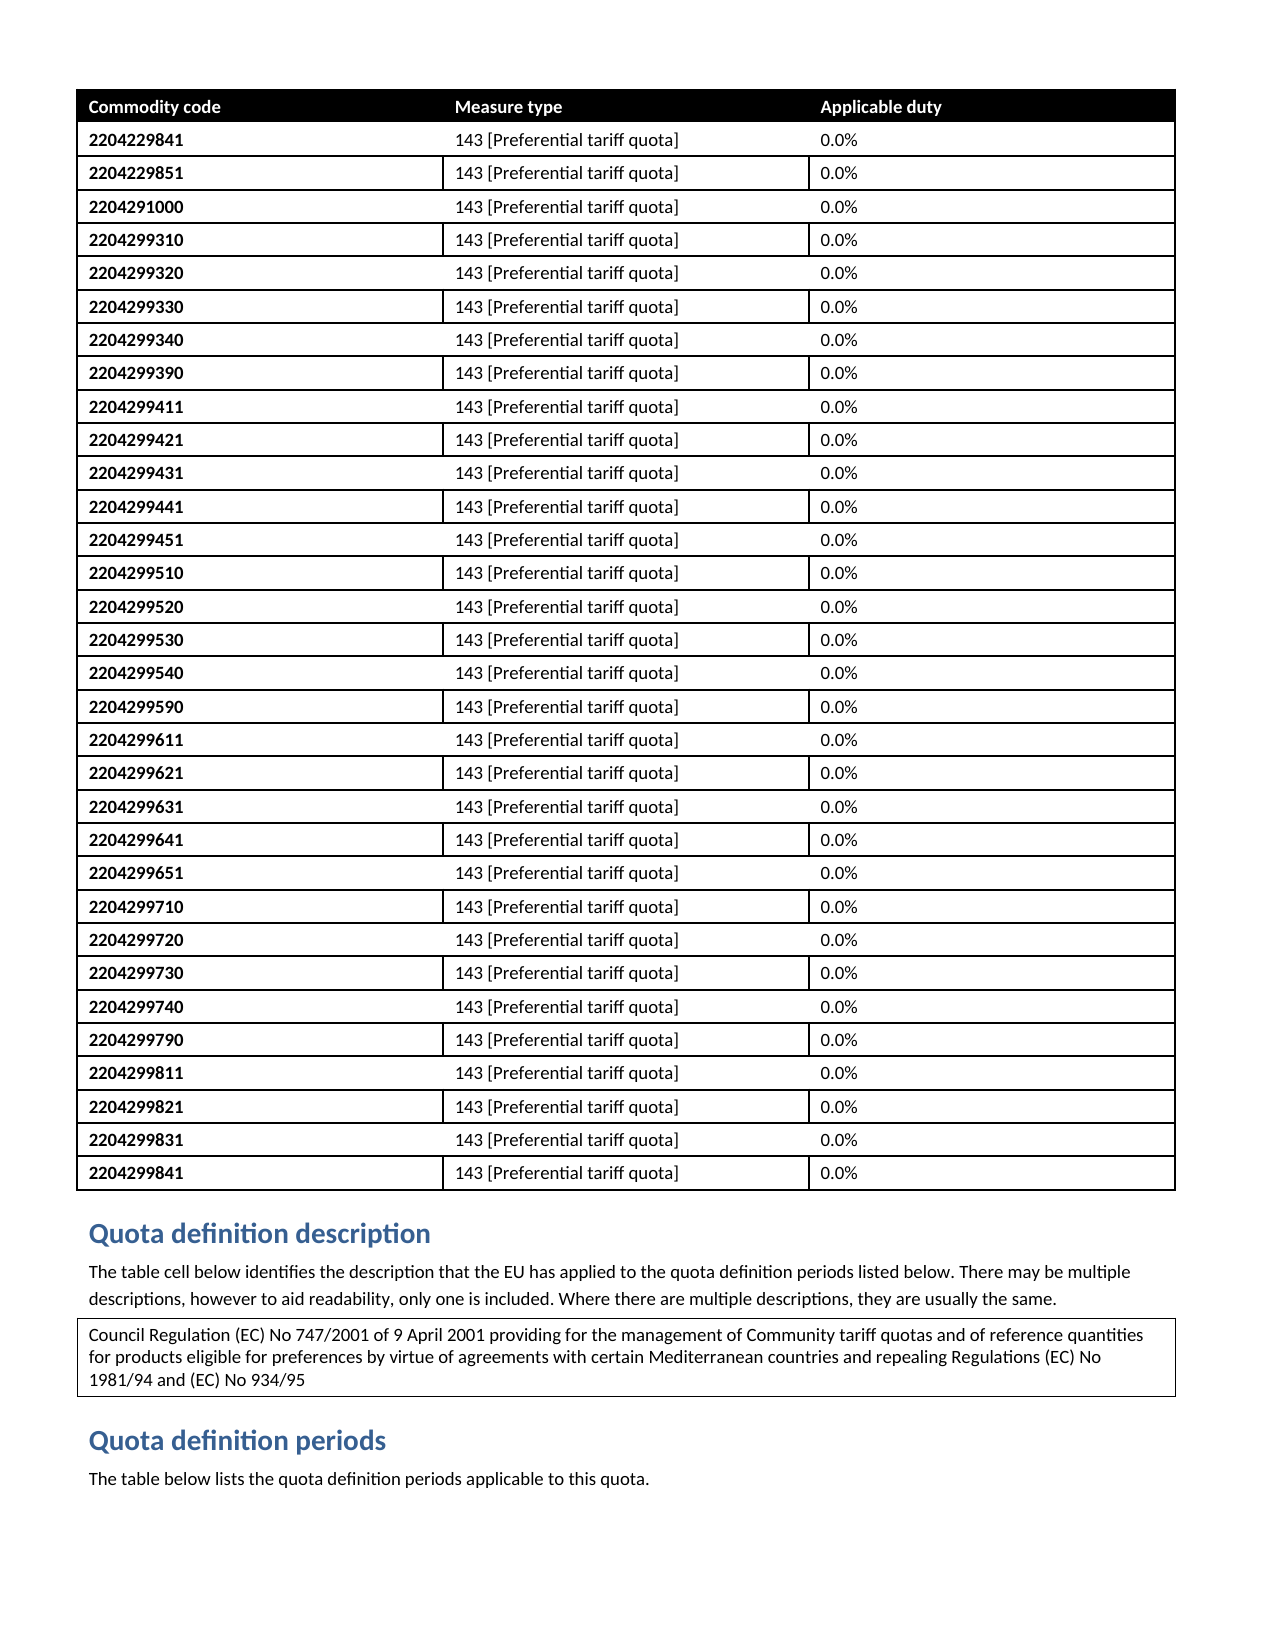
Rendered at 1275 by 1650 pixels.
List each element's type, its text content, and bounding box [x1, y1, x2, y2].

table_cell 2204299710 [78, 891, 442, 922]
table_cell 143 [Preferential tariff quota] [444, 957, 808, 988]
table_cell 2204299530 [78, 624, 442, 655]
table_cell 0.0% [809, 1057, 1174, 1088]
table_cell 143 [Preferential tariff quota] [443, 1057, 809, 1088]
table_cell 2204299540 [78, 657, 443, 688]
table_cell 2204299841 [78, 1157, 442, 1188]
table_cell 2204299821 [78, 1091, 442, 1122]
table_cell 0.0% [809, 391, 1174, 422]
table_cell 0.0% [810, 757, 1174, 788]
table_cell 2204299720 [78, 924, 443, 955]
table_cell 0.0% [810, 491, 1174, 522]
table_cell 2204299390 [78, 357, 442, 388]
table_header Commodity code [78, 91, 443, 122]
table_cell 143 [Preferential tariff quota] [444, 491, 808, 522]
table_cell 143 [Preferential tariff quota] [444, 357, 808, 388]
table_cell 143 [Preferential tariff quota] [443, 591, 809, 622]
table_cell 143 [Preferential tariff quota] [444, 824, 808, 855]
table_cell 2204291000 [78, 191, 443, 222]
table_cell 143 [Preferential tariff quota] [444, 1157, 808, 1188]
table_cell 0.0% [810, 424, 1174, 455]
table_cell 2204299590 [78, 691, 442, 722]
table_header Applicable duty [809, 91, 1174, 122]
table_cell 0.0% [809, 924, 1174, 955]
table_cell 143 [Preferential tariff quota] [444, 557, 808, 588]
table_cell 143 [Preferential tariff quota] [443, 657, 809, 688]
table_cell 0.0% [809, 191, 1174, 222]
table_cell 2204299631 [78, 791, 443, 822]
table_cell 2204299811 [78, 1057, 443, 1088]
table_cell 0.0% [810, 224, 1174, 255]
table_cell 0.0% [809, 457, 1174, 488]
table_cell 0.0% [810, 824, 1174, 855]
table_cell 0.0% [810, 557, 1174, 588]
table_cell 0.0% [810, 357, 1174, 388]
table_cell 143 [Preferential tariff quota] [443, 724, 809, 755]
table_cell 0.0% [810, 291, 1174, 322]
table_cell 2204299740 [78, 991, 443, 1022]
table_cell 143 [Preferential tariff quota] [443, 191, 809, 222]
table_cell 2204299790 [78, 1024, 442, 1055]
table_cell 0.0% [810, 957, 1174, 988]
table_cell 2204299510 [78, 557, 442, 588]
table_cell 0.0% [809, 591, 1174, 622]
text The table below lists the quota definition periods applicable to this quota. [88, 1467, 1186, 1490]
table_cell 143 [Preferential tariff quota] [444, 157, 808, 188]
table_cell 143 [Preferential tariff quota] [443, 991, 809, 1022]
table_cell 2204299641 [78, 824, 442, 855]
table_cell 143 [Preferential tariff quota] [443, 791, 809, 822]
table_cell 2204299520 [78, 591, 443, 622]
table_cell 0.0% [810, 1024, 1174, 1055]
table_cell 0.0% [810, 157, 1174, 188]
table_cell 2204299611 [78, 724, 443, 755]
table_cell 2204299621 [78, 757, 442, 788]
table_cell 2204299730 [78, 957, 442, 988]
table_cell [443, 122, 809, 155]
table_cell 2204299441 [78, 491, 442, 522]
table_cell 143 [Preferential tariff quota] [444, 624, 808, 655]
table_cell 143 [Preferential tariff quota] [444, 291, 808, 322]
table_cell 2204299411 [78, 391, 443, 422]
table_cell 2204229851 [78, 157, 442, 188]
table_cell 2204299831 [78, 1124, 443, 1155]
subtitle Quota definition description [88, 1216, 1186, 1251]
table_cell 2204299651 [78, 857, 443, 888]
table_cell 143 [Preferential tariff quota] [444, 1024, 808, 1055]
table_cell 2204299451 [78, 524, 443, 555]
table_cell 0.0% [809, 324, 1174, 355]
table_cell 2204299431 [78, 457, 443, 488]
table_cell 0.0% [809, 122, 1174, 155]
table_cell 143 [Preferential tariff quota] [444, 1091, 808, 1122]
table_cell 143 [Preferential tariff quota] [443, 257, 809, 288]
table_cell 0.0% [810, 624, 1174, 655]
table_cell 0.0% [809, 257, 1174, 288]
table_cell 0.0% [809, 791, 1174, 822]
table_cell 143 [Preferential tariff quota] [443, 524, 809, 555]
table_cell 2204299310 [78, 224, 442, 255]
table_cell 0.0% [809, 657, 1174, 688]
table_header Council Regulation (EC) No 747/2001 of 9 April 2001 providing for the management of Community tariff quotas and of reference quantities for products eligible for preferences by virtue of agreements with certain Mediterranean countries and repealing Regulations (EC) No 1981/94 and (EC) No 934/95 [78, 1319, 1175, 1396]
table_cell 143 [Preferential tariff quota] [443, 857, 809, 888]
table_cell 2204299330 [78, 291, 442, 322]
table_cell 0.0% [809, 1124, 1174, 1155]
table_header Measure type [443, 91, 809, 122]
table_cell 143 [Preferential tariff quota] [443, 457, 809, 488]
table_cell 0.0% [809, 724, 1174, 755]
table_cell 0.0% [809, 524, 1174, 555]
table_cell 143 [Preferential tariff quota] [444, 891, 808, 922]
table_cell 143 [Preferential tariff quota] [443, 391, 809, 422]
table_cell 143 [Preferential tariff quota] [443, 1124, 809, 1155]
text The table cell below identifies the description that the EU has applied to the quota definition periods listed below. There may be multiple descriptions, however to aid readability, only one is included. Where there are multiple descriptions, they are usually the same. [88, 1261, 1186, 1310]
table_cell 143 [Preferential tariff quota] [444, 224, 808, 255]
table_cell 143 [Preferential tariff quota] [443, 324, 809, 355]
table_cell 0.0% [810, 1157, 1174, 1188]
table_cell 0.0% [810, 691, 1174, 722]
table_cell 0.0% [809, 857, 1174, 888]
table_cell 0.0% [810, 891, 1174, 922]
table_cell 2204299421 [78, 424, 442, 455]
table_cell 0.0% [810, 1091, 1174, 1122]
table_cell 2204299340 [78, 324, 443, 355]
table_cell 2204229841 [78, 122, 443, 155]
table_cell 0.0% [809, 991, 1174, 1022]
table_cell 143 [Preferential tariff quota] [444, 424, 808, 455]
table_cell 143 [Preferential tariff quota] [444, 691, 808, 722]
table_cell 143 [Preferential tariff quota] [443, 924, 809, 955]
subtitle Quota definition periods [88, 1422, 1186, 1457]
table_cell 143 [Preferential tariff quota] [444, 757, 808, 788]
table_cell 2204299320 [78, 257, 443, 288]
